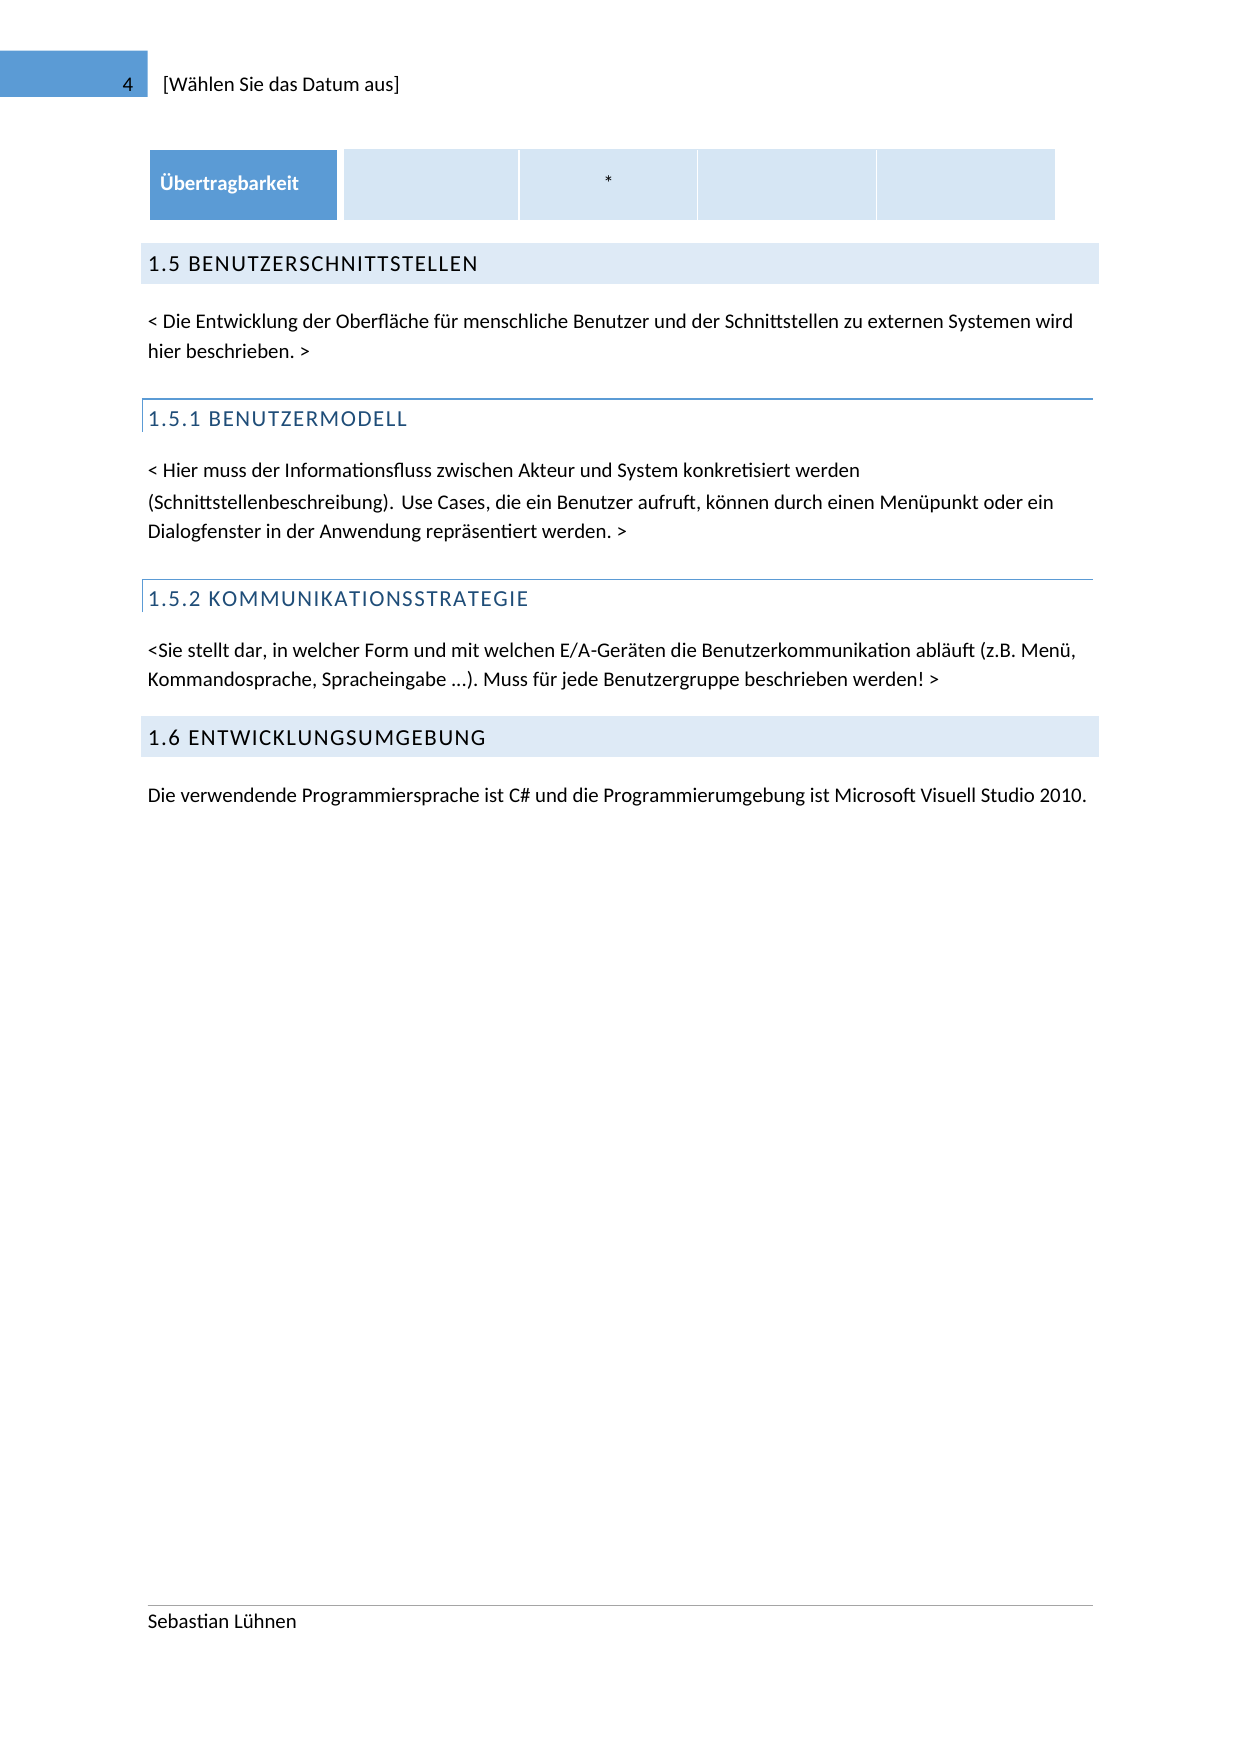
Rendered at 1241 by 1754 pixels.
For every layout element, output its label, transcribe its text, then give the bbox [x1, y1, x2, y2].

subtitle 1.6 Entwicklungsumgebung [148, 723, 1093, 751]
text < Hier muss der Informationsfluss zwischen Akteur und System konkretisiert werden (Schnittstellenbeschreibung). Use Cases, die ein Benutzer aufruft, können durch einen Menüpunkt oder ein Dialogfenster in der Anwendung repräsentiert werden. > [148, 457, 1093, 543]
subtitle 1.5 Benutzerschnittstellen [148, 250, 1093, 277]
table_cell * [520, 149, 697, 220]
text Die verwendende Programmiersprache ist C# und die Programmierumgebung ist Microsoft Visuell Studio 2010. [148, 782, 1093, 807]
subtitle 1.5.2 Kommunikationsstrategie [143, 580, 1093, 612]
text <Sie stellt dar, in welcher Form und mit welchen E/A-Geräten die Benutzerkommunikation abläuft (z.B. Menü, Kommandosprache, Spracheingabe ...). Muss für jede Benutzergruppe beschrieben werden! > [148, 637, 1093, 692]
table_cell [877, 149, 1055, 220]
table_cell [698, 149, 876, 220]
subtitle 1.5.1 Benutzermodell [143, 400, 1093, 432]
text < Die Entwicklung der Oberfläche für menschliche Benutzer und der Schnittstellen zu externen Systemen wird hier beschrieben. > [148, 309, 1093, 363]
table_cell Übertragbarkeit [150, 150, 337, 220]
table_cell [344, 149, 519, 220]
